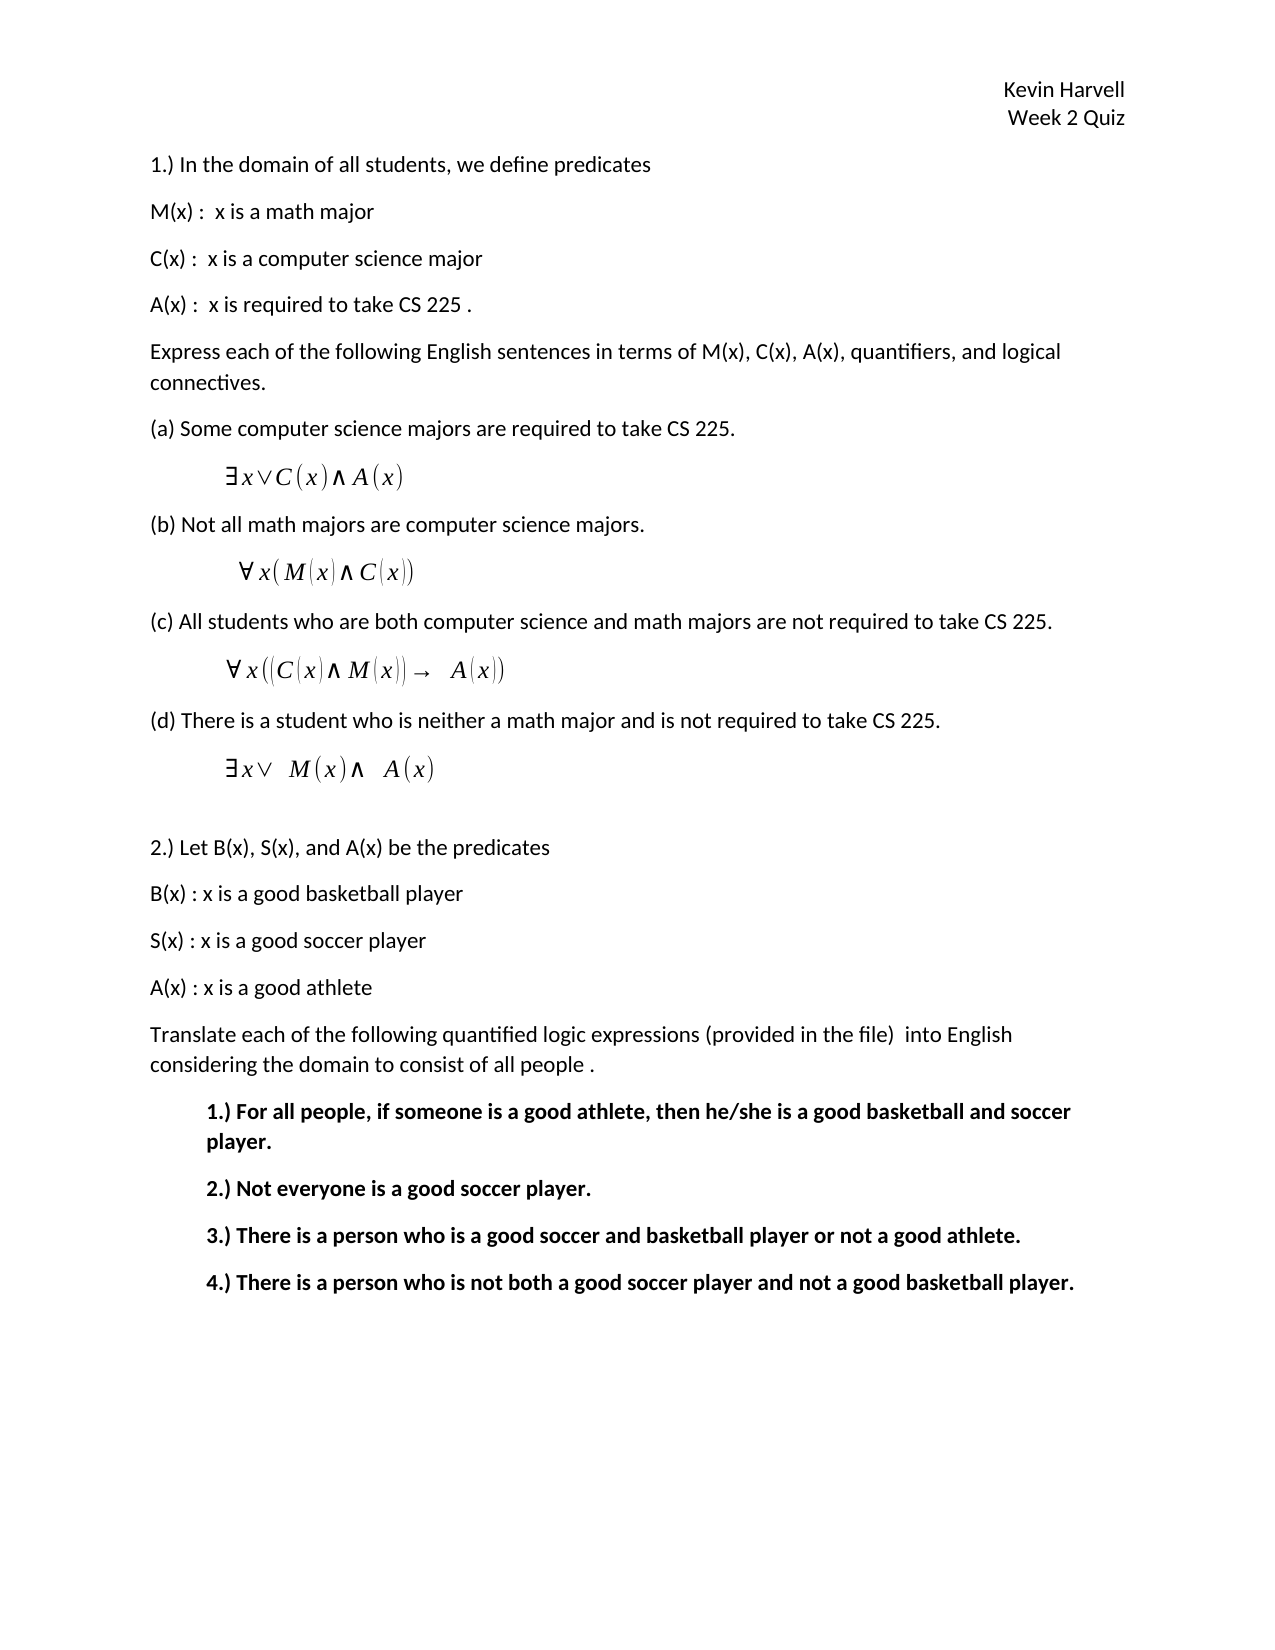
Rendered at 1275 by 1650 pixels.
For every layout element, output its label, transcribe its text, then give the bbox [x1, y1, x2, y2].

text Express each of the following English sentences in terms of M(x), C(x), A(x), quantifiers, and logical connectives. [150, 337, 1125, 396]
text (b) Not all math majors are computer science majors. [150, 510, 1125, 538]
text (c) All students who are both computer science and math majors are not required to take CS 225. [150, 607, 1125, 635]
text B(x) : x is a good basketball player [150, 879, 1125, 907]
text 1.) For all people, if someone is a good athlete, then he/she is a good basketball and soccer player. [150, 1097, 1125, 1155]
text A(x) : x is a good athlete [150, 973, 1125, 1001]
text A(x) : x is required to take CS 225 . [150, 291, 1125, 319]
text 2.) Let B(x), S(x), and A(x) be the predicates [150, 833, 1125, 861]
text 1.) In the domain of all students, we define predicates [150, 150, 1125, 178]
text S(x) : x is a good soccer player [150, 926, 1125, 954]
text 3.) There is a person who is a good soccer and basketball player or not a good athlete. [150, 1221, 1125, 1249]
text C(x) : x is a computer science major [150, 244, 1125, 272]
text (d) There is a student who is neither a math major and is not required to take CS 225. [150, 707, 1125, 735]
text 4.) There is a person who is not both a good soccer player and not a good basketball player. [150, 1268, 1125, 1296]
text M(x) : x is a math major [150, 197, 1125, 225]
text (a) Some computer science majors are required to take CS 225. [150, 414, 1125, 443]
text Translate each of the following quantified logic expressions (provided in the file) into English considering the domain to consist of all people . [150, 1020, 1125, 1078]
text 2.) Not everyone is a good soccer player. [150, 1174, 1125, 1202]
